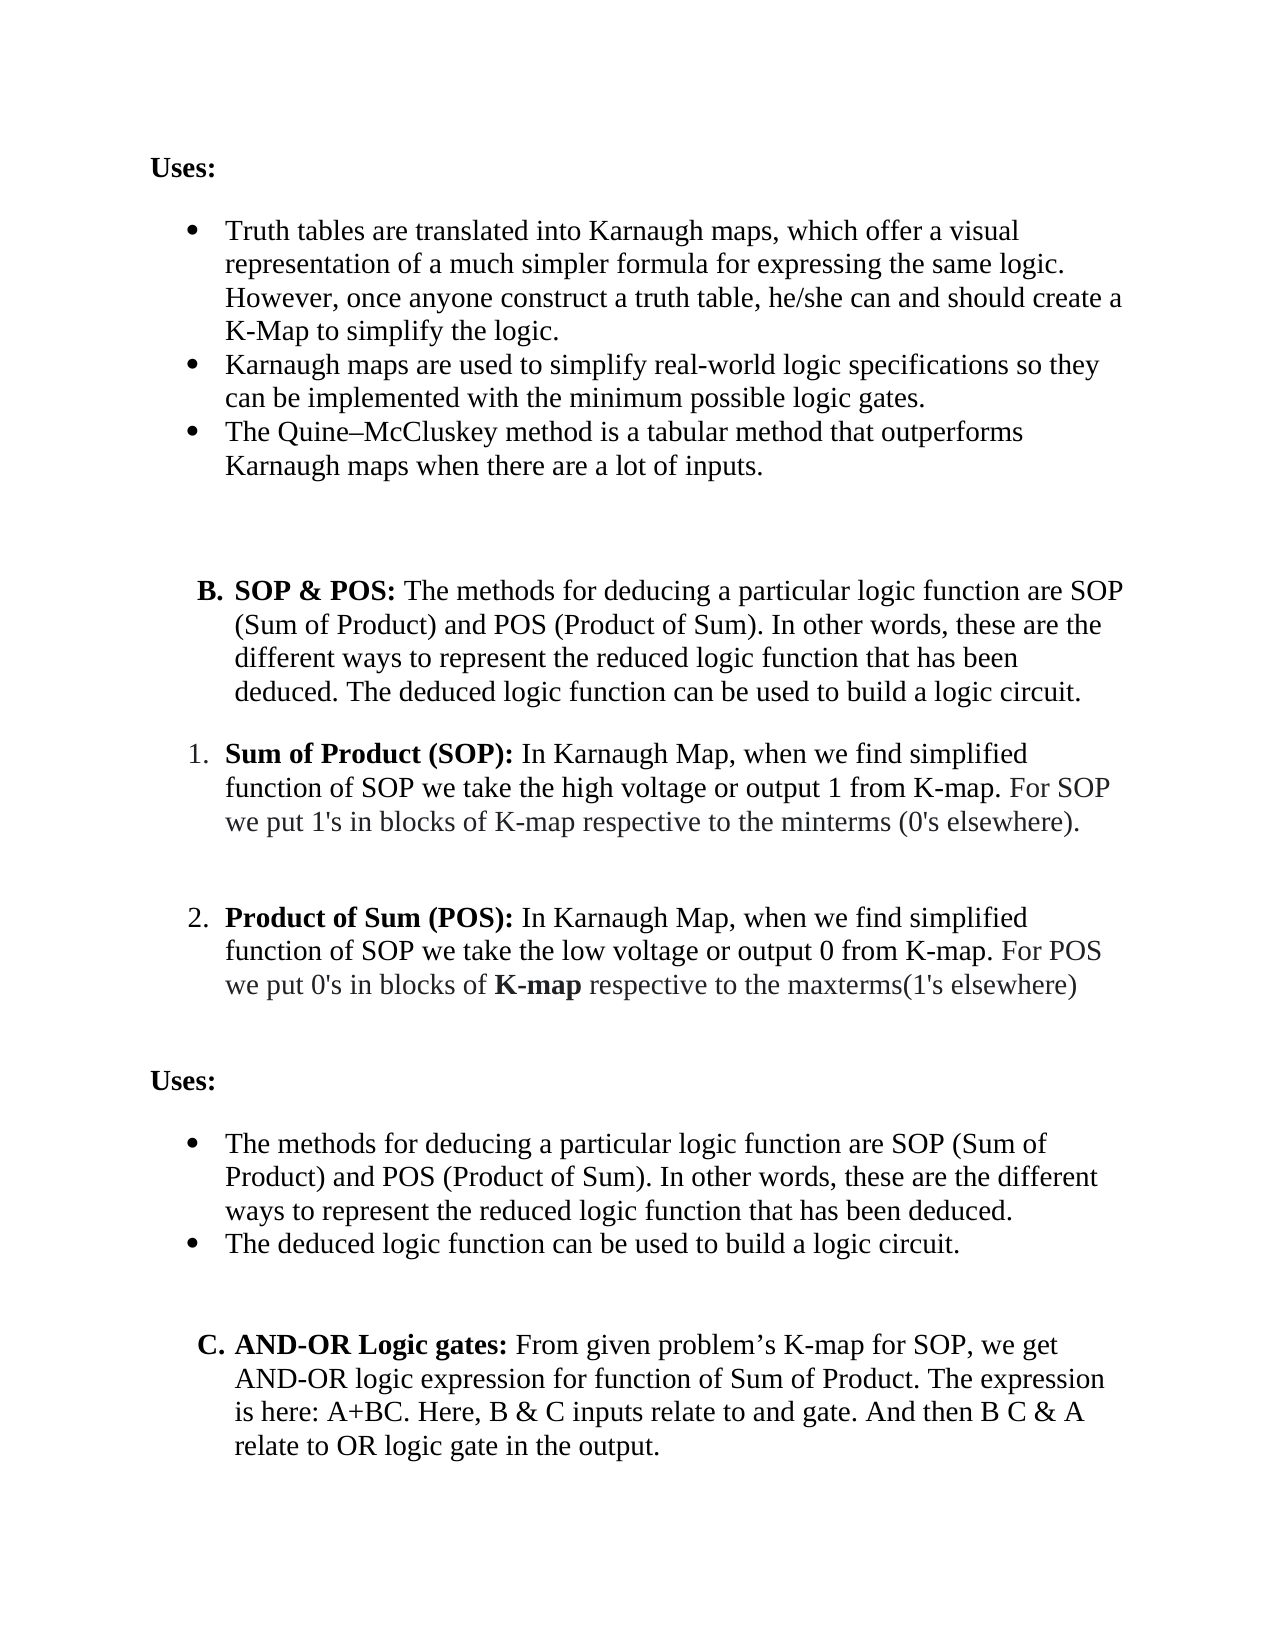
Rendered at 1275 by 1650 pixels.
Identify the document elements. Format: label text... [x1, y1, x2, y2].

list The methods for deducing a particular logic function are SOP (Sum of Product) and POS (Product of Sum). In other words, these are the different ways to represent the reduced logic function that has been deduced. [187, 1126, 1125, 1227]
list Product of Sum (POS): In Karnaugh Map, when we find simplified function of SOP we take the low voltage or output 0 from K-map. For POS we put 0's in blocks of K-map respective to the maxterms(1's elsewhere) [187, 900, 1125, 1001]
list Karnaugh maps are used to simplify real-world logic specifications so they can be implemented with the minimum possible logic gates. [187, 347, 1125, 414]
list SOP & POS: The methods for deducing a particular logic function are SOP (Sum of Product) and POS (Product of Sum). In other words, these are the different ways to represent the reduced logic function that has been deduced. The deduced logic function can be used to build a logic circuit. [197, 573, 1125, 707]
list Sum of Product (SOP): In Karnaugh Map, when we find simplified function of SOP we take the high voltage or output 1 from K-map. For SOP we put 1's in blocks of K-map respective to the minterms (0's elsewhere). [187, 737, 1125, 837]
text Uses: [150, 150, 1125, 183]
list The deduced logic function can be used to build a logic circuit. [187, 1227, 1125, 1260]
list AND-OR Logic gates: From given problem’s K-map for SOP, we get AND-OR logic expression for function of Sum of Product. The expression is here: A+BC. Here, B & C inputs relate to and gate. And then B C & A relate to OR logic gate in the output. [197, 1327, 1125, 1462]
text Uses: [150, 1063, 1125, 1097]
list Truth tables are translated into Karnaugh maps, which offer a visual representation of a much simpler formula for expressing the same logic. However, once anyone construct a truth table, he/she can and should create a K-Map to simplify the logic. [187, 213, 1125, 347]
list The Quine–McCluskey method is a tabular method that outperforms Karnaugh maps when there are a lot of inputs. [187, 414, 1125, 481]
